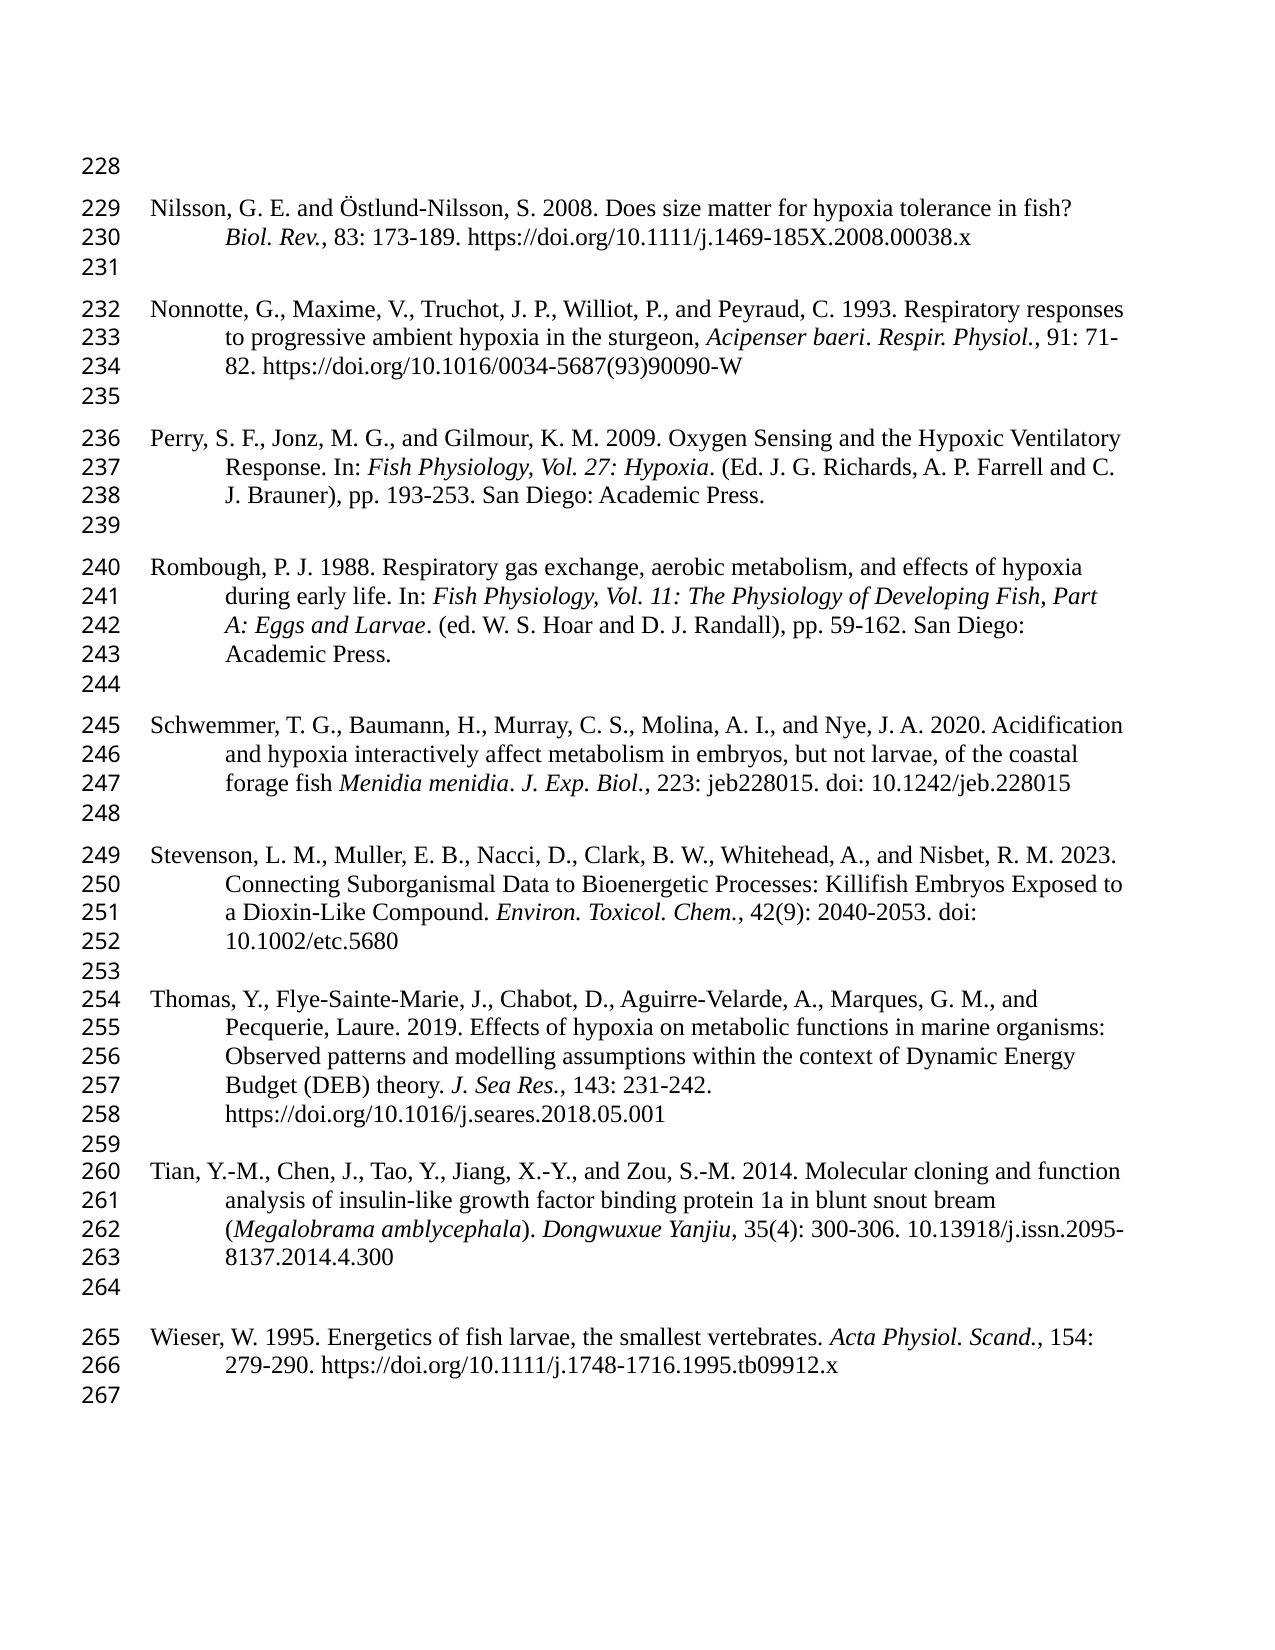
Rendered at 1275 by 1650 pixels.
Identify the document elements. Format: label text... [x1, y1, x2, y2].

text Rombough, P. J. 1988. Respiratory gas exchange, aerobic metabolism, and effects of hypoxia during early life. In: Fish Physiology, Vol. 11: The Physiology of Developing Fish, Part A: Eggs and Larvae. (ed. W. S. Hoar and D. J. Randall), pp. 59-162. San Diego: Academic Press. [150, 552, 1125, 667]
text Perry, S. F., Jonz, M. G., and Gilmour, K. M. 2009. Oxygen Sensing and the Hypoxic Ventilatory Response. In: Fish Physiology, Vol. 27: Hypoxia. (Ed. J. G. Richards, A. P. Farrell and C. J. Brauner), pp. 193-253. San Diego: Academic Press. [150, 423, 1125, 509]
text Thomas, Y., Flye-Sainte-Marie, J., Chabot, D., Aguirre-Velarde, A., Marques, G. M., and Pecquerie, Laure. 2019. Effects of hypoxia on metabolic functions in marine organisms: Observed patterns and modelling assumptions within the context of Dynamic Energy Budget (DEB) theory. J. Sea Res., 143: 231-242. https://doi.org/10.1016/j.seares.2018.05.001 [150, 984, 1125, 1127]
text Schwemmer, T. G., Baumann, H., Murray, C. S., Molina, A. I., and Nye, J. A. 2020. Acidification and hypoxia interactively affect metabolism in embryos, but not larvae, of the coastal forage fish Menidia menidia. J. Exp. Biol., 223: jeb228015. doi: 10.1242/jeb.228015 [150, 711, 1125, 797]
text Tian, Y.-M., Chen, J., Tao, Y., Jiang, X.-Y., and Zou, S.-M. 2014. Molecular cloning and function analysis of insulin-like growth factor binding protein 1a in blunt snout bream (Megalobrama amblycephala). Dongwuxue Yanjiu, 35(4): 300-306. 10.13918/j.issn.2095-8137.2014.4.300 [150, 1156, 1125, 1271]
text Nilsson, G. E. and Östlund-Nilsson, S. 2008. Does size matter for hypoxia tolerance in fish? Biol. Rev., 83: 173-189. https://doi.org/10.1111/j.1469-185X.2008.00038.x [150, 193, 1125, 251]
text Nonnotte, G., Maxime, V., Truchot, J. P., Williot, P., and Peyraud, C. 1993. Respiratory responses to progressive ambient hypoxia in the sturgeon, Acipenser baeri. Respir. Physiol., 91: 71-82. https://doi.org/10.1016/0034-5687(93)90090-W [150, 294, 1125, 380]
text Stevenson, L. M., Muller, E. B., Nacci, D., Clark, B. W., Whitehead, A., and Nisbet, R. M. 2023. Connecting Suborganismal Data to Bioenergetic Processes: Killifish Embryos Exposed to a Dioxin-Like Compound. Environ. Toxicol. Chem., 42(9): 2040-2053. doi: 10.1002/etc.5680 [150, 840, 1125, 955]
text Wieser, W. 1995. Energetics of fish larvae, the smallest vertebrates. Acta Physiol. Scand., 154: 279-290. https://doi.org/10.1111/j.1748-1716.1995.tb09912.x [150, 1322, 1125, 1379]
